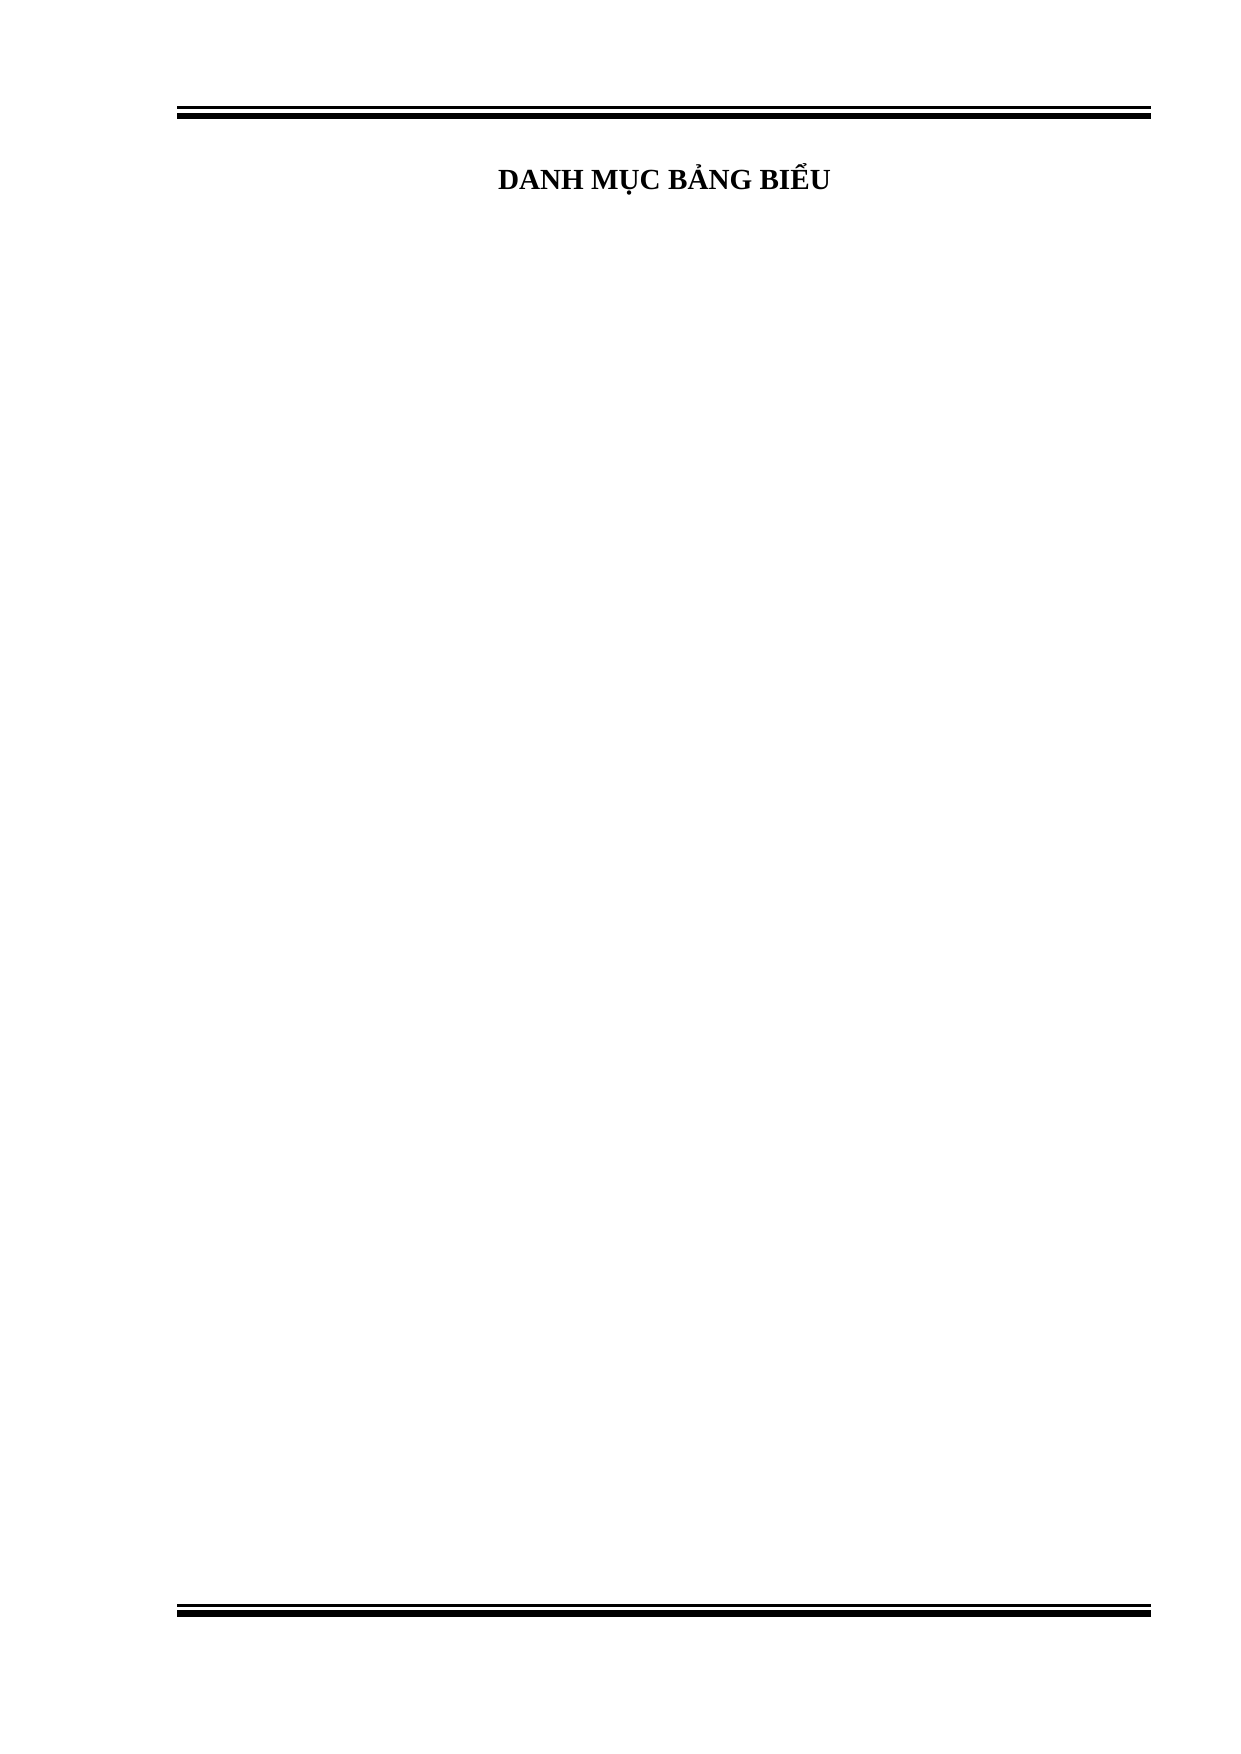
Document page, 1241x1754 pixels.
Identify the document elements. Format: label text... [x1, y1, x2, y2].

subtitle DANH MỤC BẢNG BIỂU [177, 162, 1152, 196]
